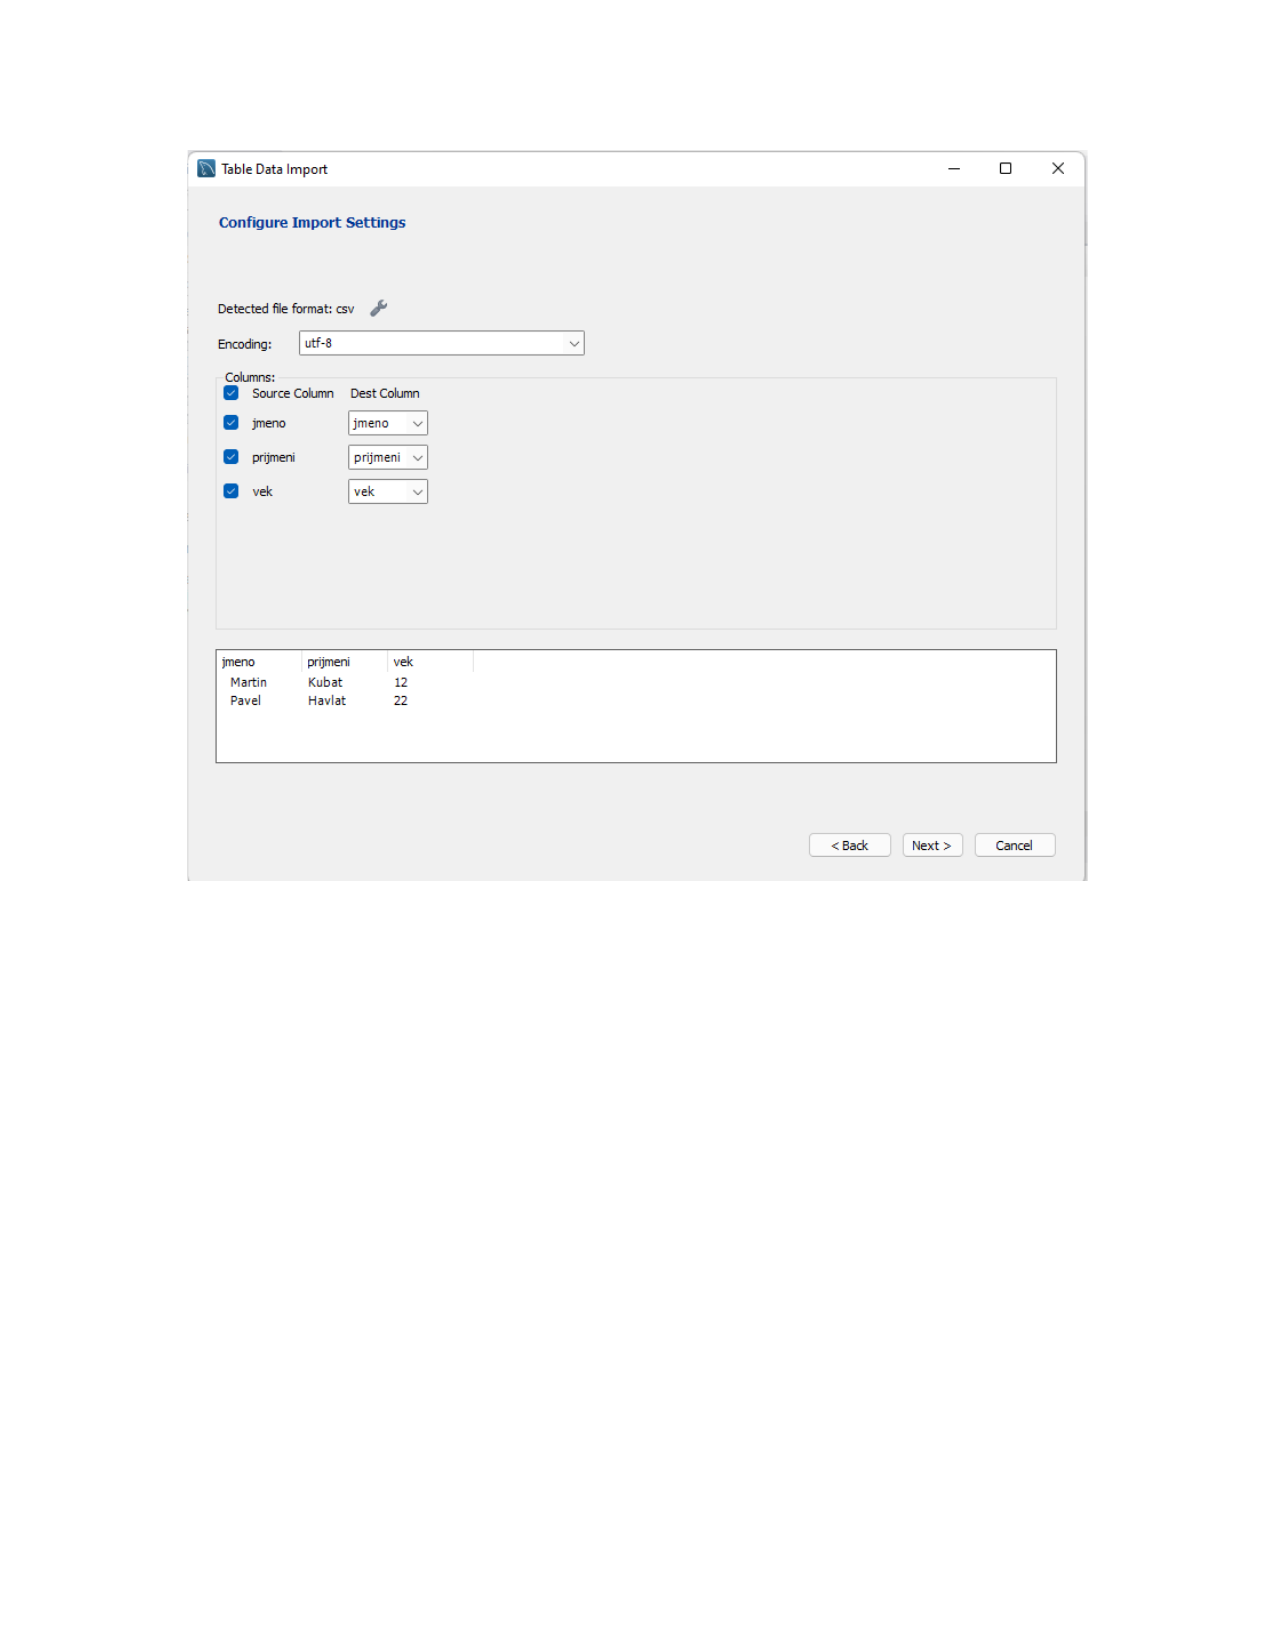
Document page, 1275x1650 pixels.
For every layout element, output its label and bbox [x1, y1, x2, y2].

picture [187, 150, 1088, 881]
